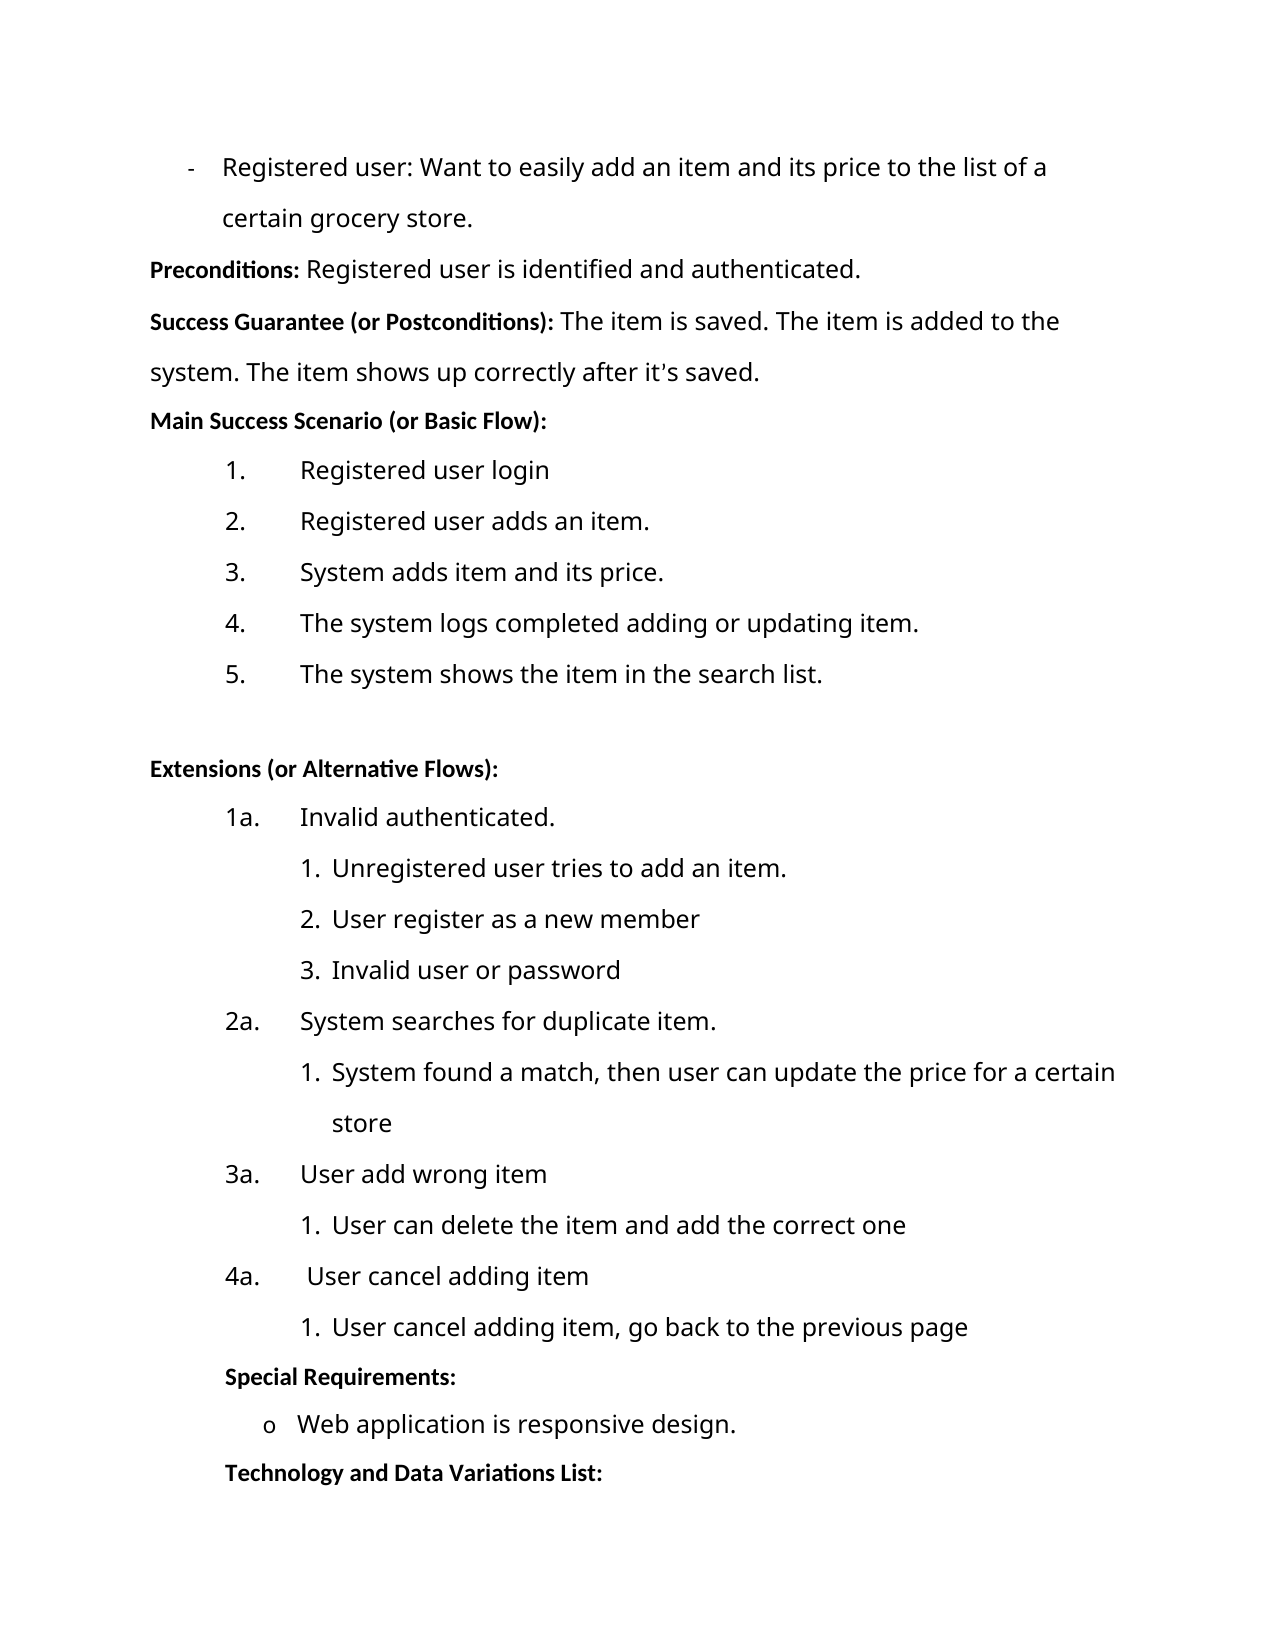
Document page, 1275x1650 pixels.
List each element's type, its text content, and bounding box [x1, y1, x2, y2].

text 4. The system logs completed adding or updating item. [150, 606, 1125, 640]
list Unregistered user tries to add an item. [300, 850, 1125, 884]
list Registered user: Want to easily add an item and its price to the list of a certain grocery store. [187, 150, 1125, 235]
text 1a. Invalid authenticated. [150, 799, 1125, 833]
list Web application is responsive design. [262, 1407, 1125, 1441]
text Extensions (or Alternative Flows): [150, 754, 1125, 784]
list Invalid user or password [300, 952, 1125, 987]
list System found a match, then user can update the price for a certain store [300, 1054, 1125, 1140]
list User can delete the item and add the correct one [300, 1208, 1125, 1242]
text 5. The system shows the item in the search list. [150, 657, 1125, 691]
text Main Success Scenario (or Basic Flow): [150, 405, 1125, 436]
text 2. Registered user adds an item. [150, 504, 1125, 538]
text 1. Registered user login [150, 453, 1125, 487]
text 2a. System searches for duplicate item. [150, 1003, 1125, 1038]
text Special Requirements: [150, 1361, 1125, 1391]
text Success Guarantee (or Postconditions): The item is saved. The item is added to the system. The item shows up correctly after it’s saved. [150, 303, 1125, 388]
text 3. System adds item and its price. [150, 555, 1125, 589]
text Preconditions: Registered user is identified and authenticated. [150, 252, 1125, 286]
list User register as a new member [300, 901, 1125, 936]
list User cancel adding item, go back to the previous page [300, 1310, 1125, 1344]
text 4a. User cancel adding item [225, 1259, 1125, 1293]
text 3a. User add wrong item [225, 1157, 1125, 1191]
text Technology and Data Variations List: [225, 1458, 1125, 1488]
